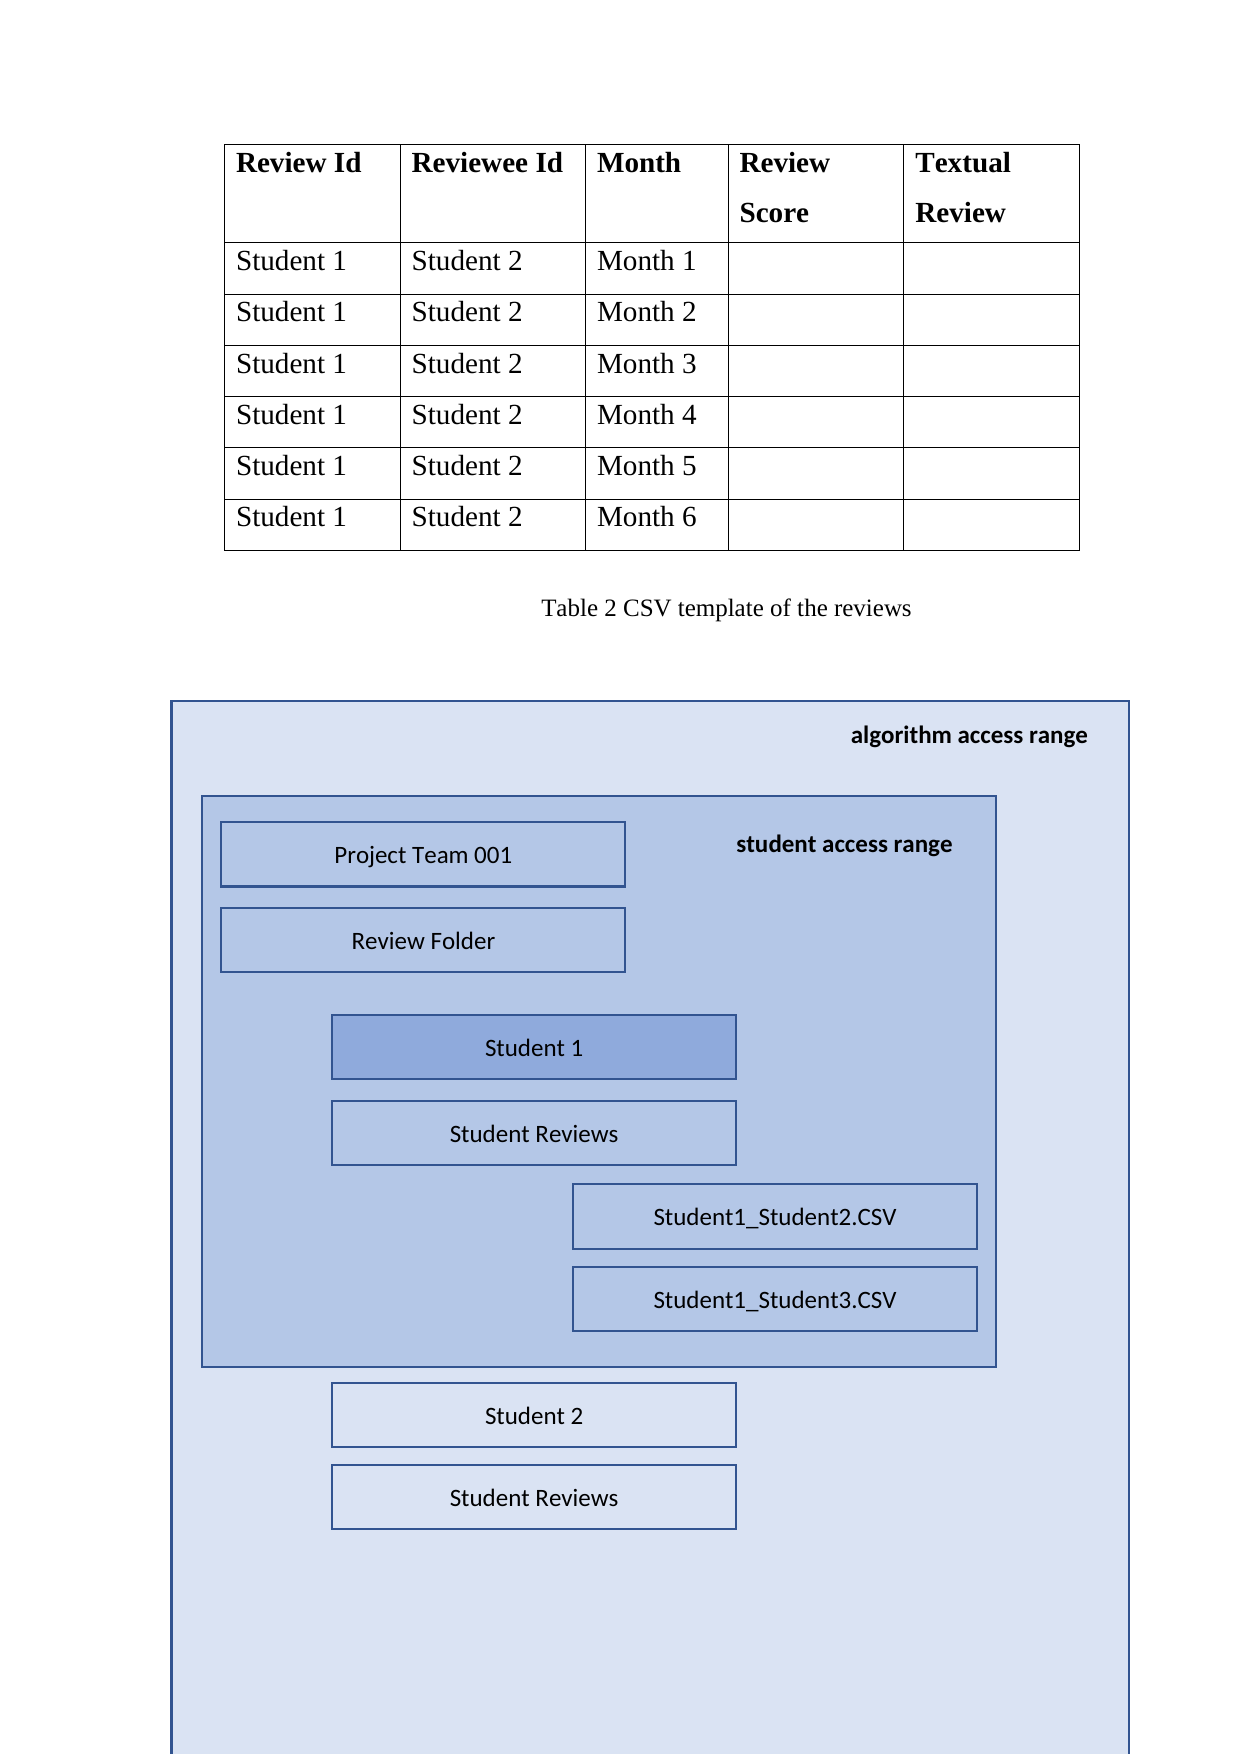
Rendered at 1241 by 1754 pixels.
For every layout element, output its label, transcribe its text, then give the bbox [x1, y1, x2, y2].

table_header Review Id [225, 145, 400, 242]
table_cell Student 1 [225, 397, 400, 447]
table_cell Student 2 [401, 243, 585, 293]
table_cell Month 5 [586, 448, 728, 498]
table_cell Month 1 [586, 243, 728, 293]
table_cell Student 2 [401, 295, 585, 345]
table_cell [729, 500, 903, 550]
table_cell Student 1 [225, 243, 400, 293]
table_cell Student 2 [401, 397, 585, 447]
table_header Textual Review [904, 145, 1079, 242]
table_cell [904, 346, 1079, 396]
table_cell [729, 295, 903, 345]
table_cell [904, 295, 1079, 345]
table_cell Student 1 [225, 500, 400, 550]
table_cell Month 6 [586, 500, 728, 550]
table_cell Student 1 [225, 448, 400, 498]
table_cell [904, 448, 1079, 498]
table_cell [729, 346, 903, 396]
table_cell Month 4 [586, 397, 728, 447]
table_header Review Score [729, 145, 903, 242]
table_cell [904, 500, 1079, 550]
text Table 2 CSV template of the reviews [236, 593, 1092, 622]
table_cell Student 2 [401, 448, 585, 498]
table_header Month [586, 145, 728, 242]
table_cell [729, 397, 903, 447]
table_cell Student 2 [401, 346, 585, 396]
table_cell Student 1 [225, 295, 400, 345]
table_cell Month 2 [586, 295, 728, 345]
table_cell Student 2 [401, 500, 585, 550]
table_cell [904, 243, 1079, 293]
table_cell [729, 448, 903, 498]
table_header Reviewee Id [401, 145, 585, 242]
table_cell Month 3 [586, 346, 728, 396]
table_cell [729, 243, 903, 293]
table_cell Student 1 [225, 346, 400, 396]
table_cell [904, 397, 1079, 447]
